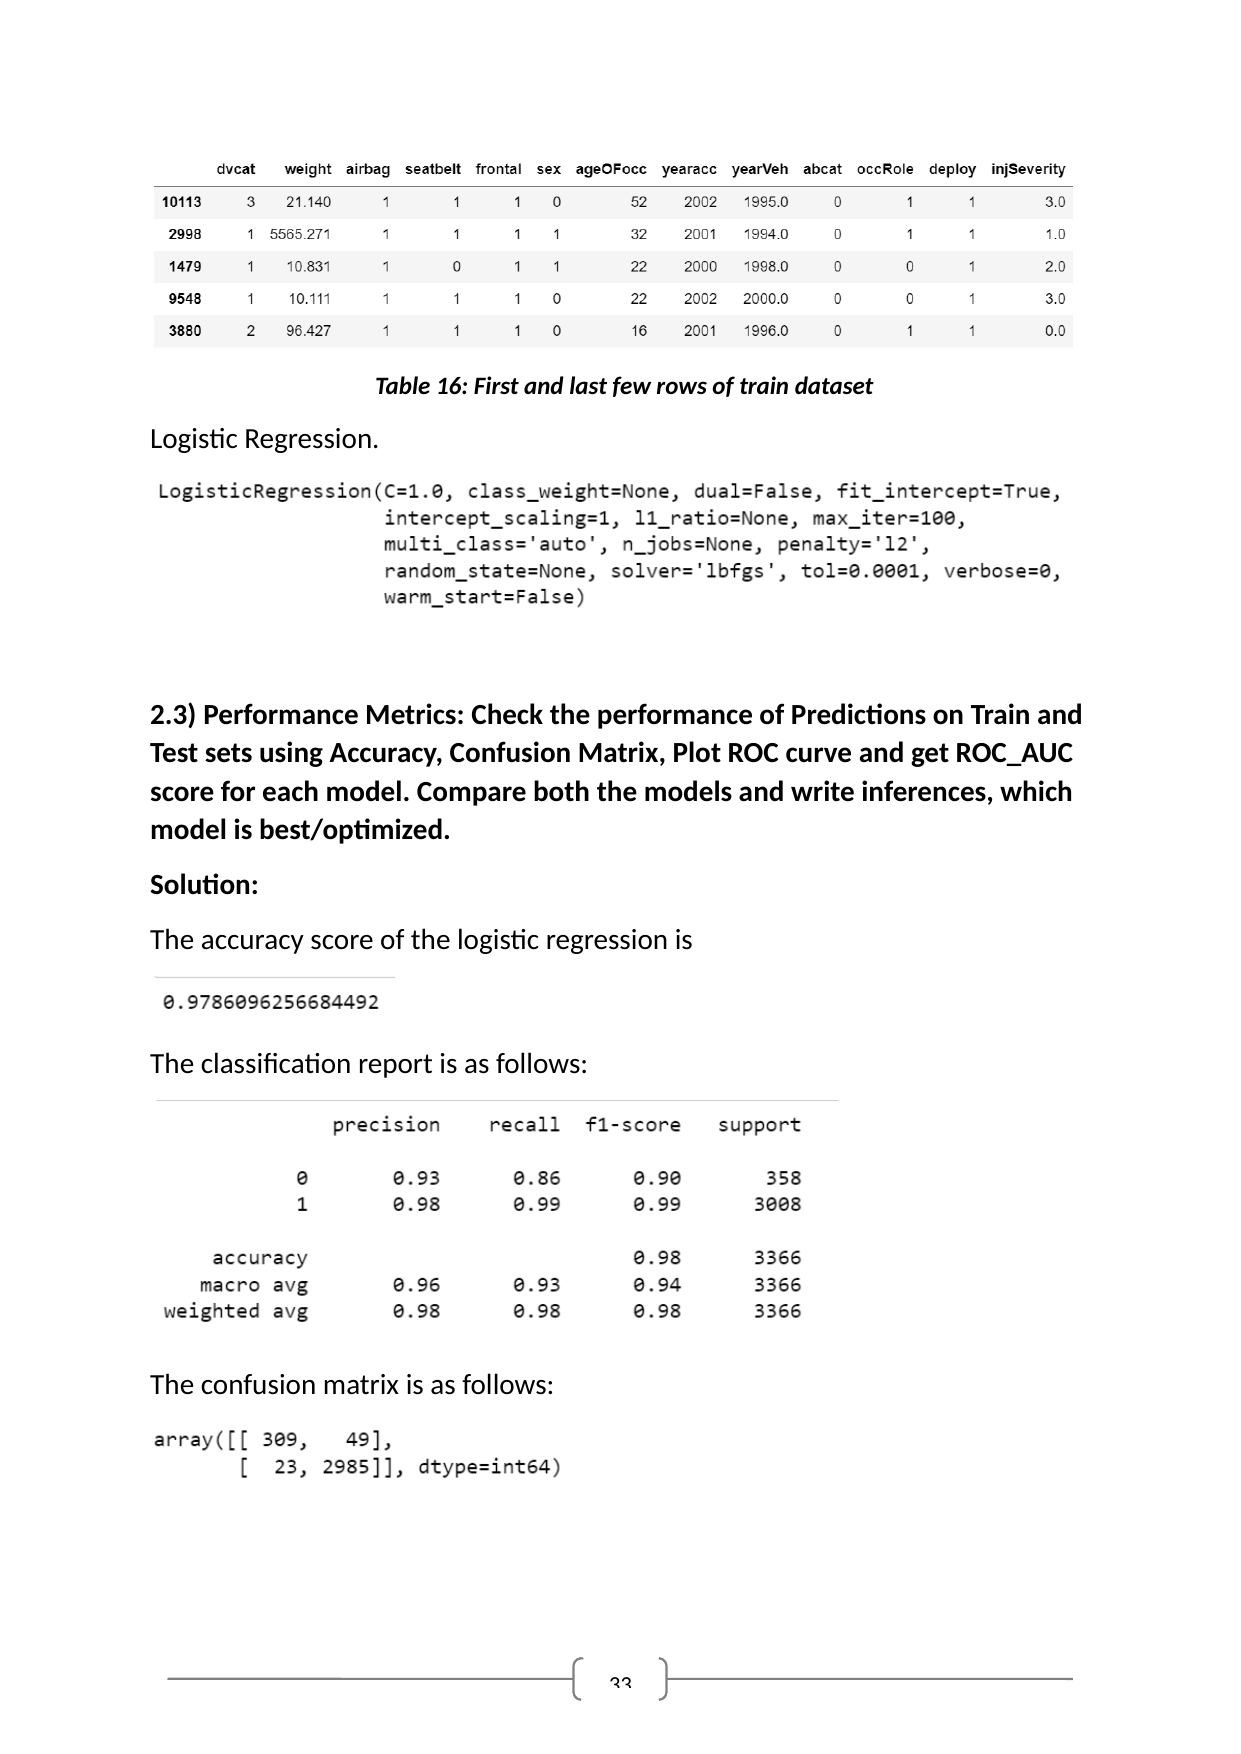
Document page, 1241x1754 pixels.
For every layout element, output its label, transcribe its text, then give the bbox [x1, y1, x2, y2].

text Logistic Regression. [150, 421, 1090, 456]
text Solution: [150, 866, 1090, 902]
text The classification report is as follows: [150, 1045, 1090, 1081]
text The confusion matrix is as follows: [150, 1366, 1090, 1402]
text Table 16: First and last few rows of train dataset [150, 371, 1090, 401]
picture [150, 976, 395, 1027]
picture [150, 475, 1091, 622]
text The accuracy score of the logistic regression is [150, 921, 1090, 957]
picture [150, 1100, 839, 1348]
text 2.3) Performance Metrics: Check the performance of Predictions on Train and Test sets using Accuracy, Confusion Matrix, Plot ROC curve and get ROC_AUC score for each model. Compare both the models and write inferences, which model is best/optimized. [150, 696, 1090, 847]
picture [150, 150, 1091, 352]
picture [150, 1421, 570, 1507]
